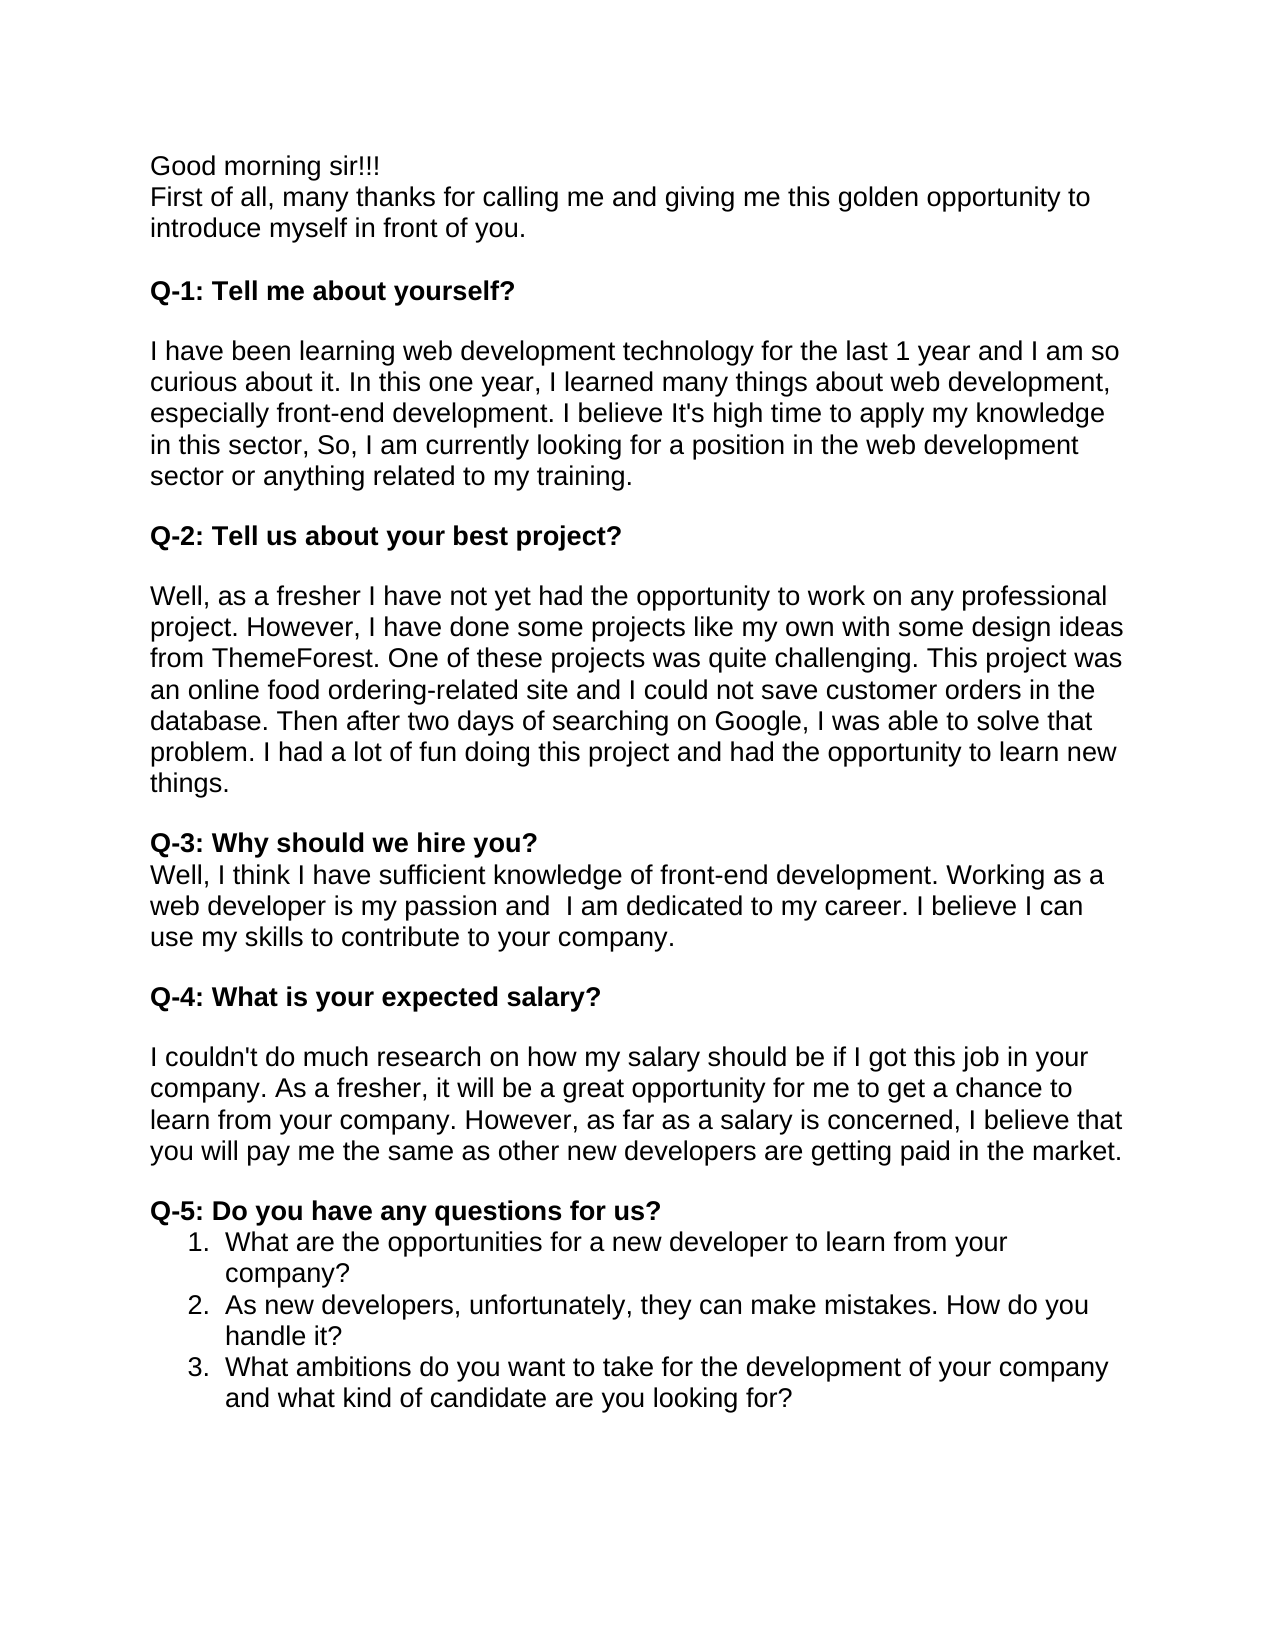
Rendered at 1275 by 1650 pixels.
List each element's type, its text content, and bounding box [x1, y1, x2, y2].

list What are the opportunities for a new developer to learn from your company? [187, 1226, 1125, 1289]
list What ambitions do you want to take for the development of your company and what kind of candidate are you looking for? [187, 1351, 1125, 1414]
text Q-3: Why should we hire you? [150, 827, 1125, 859]
text I couldn't do much research on how my salary should be if I got this job in your company. As a fresher, it will be a great opportunity for me to get a chance to learn from your company. However, as far as a salary is concerned, I believe that you will pay me the same as other new developers are getting paid in the market. [150, 1041, 1125, 1166]
text Q-1: Tell me about yourself? [150, 275, 1125, 306]
text Q-4: What is your expected salary? [150, 981, 1125, 1012]
text Well, I think I have sufficient knowledge of front-end development. Working as a web developer is my passion and I am dedicated to my career. I believe I can use my skills to contribute to your company. [150, 859, 1125, 952]
text Good morning sir!!! [150, 150, 1125, 181]
text Q-2: Tell us about your best project? [150, 520, 1125, 551]
text Q-5: Do you have any questions for us? [150, 1195, 1125, 1226]
list As new developers, unfortunately, they can make mistakes. How do you handle it? [187, 1289, 1125, 1351]
text Well, as a fresher I have not yet had the opportunity to work on any professional project. However, I have done some projects like my own with some design ideas from ThemeForest. One of these projects was quite challenging. This project was an online food ordering-related site and I could not save customer orders in the database. Then after two days of searching on Google, I was able to solve that problem. I had a lot of fun doing this project and had the opportunity to learn new things. [150, 580, 1125, 799]
text First of all, many thanks for calling me and giving me this golden opportunity to introduce myself in front of you. [150, 181, 1125, 244]
text I have been learning web development technology for the last 1 year and I am so curious about it. In this one year, I learned many things about web development, especially front-end development. I believe It's high time to apply my knowledge in this sector, So, I am currently looking for a position in the web development sector or anything related to my training. [150, 335, 1125, 491]
